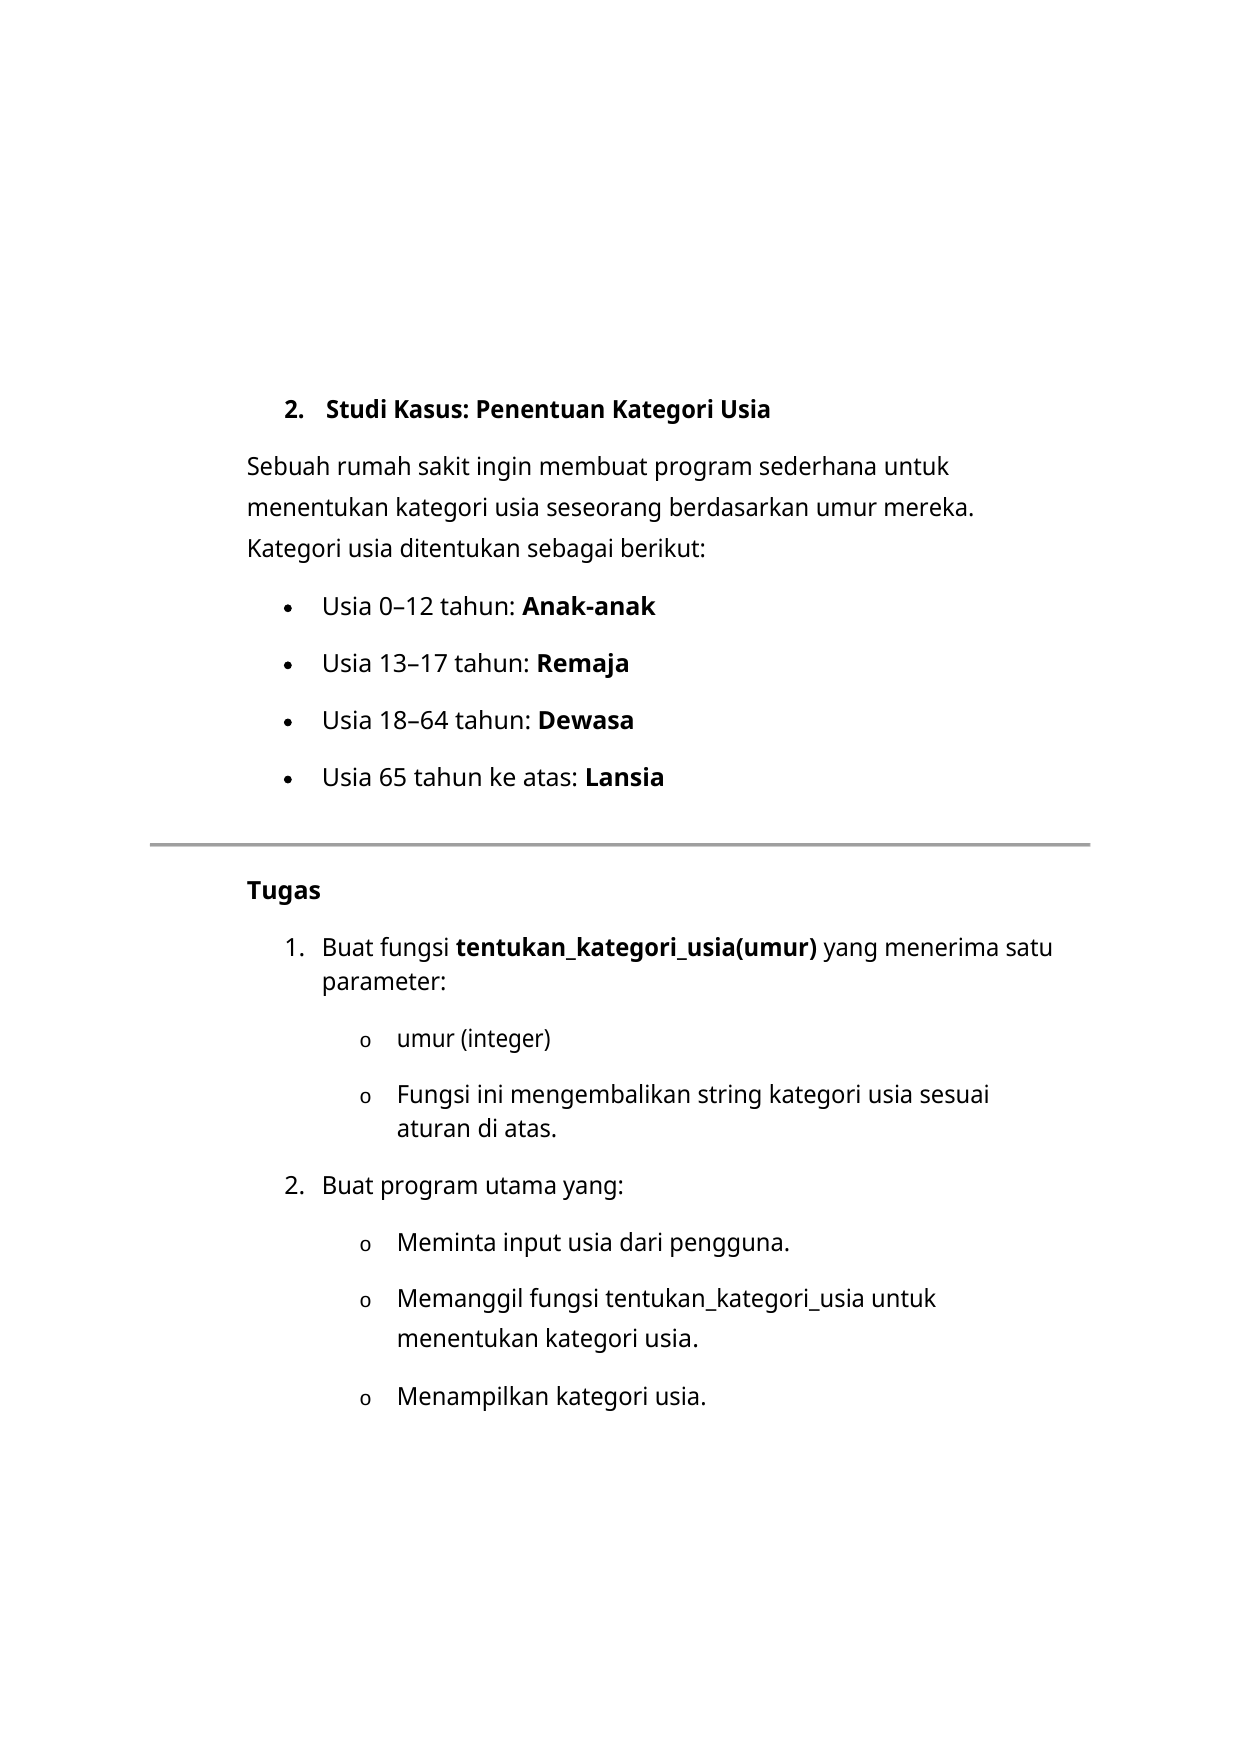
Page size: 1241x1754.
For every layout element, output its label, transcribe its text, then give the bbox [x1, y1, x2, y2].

list Fungsi ini mengembalikan string kategori usia sesuai aturan di atas. [359, 1077, 1063, 1145]
list Usia 0–12 tahun: Anak-anak [284, 589, 1063, 623]
list Usia 18–64 tahun: Dewasa [284, 703, 1063, 737]
list Memanggil fungsi tentukan_kategori_usia untuk menentukan kategori usia. [359, 1281, 1005, 1355]
list Meminta input usia dari pengguna. [359, 1224, 1063, 1258]
subtitle Tugas [247, 872, 1063, 906]
list Buat fungsi tentukan_kategori_usia(umur) yang menerima satu parameter: [284, 929, 1063, 998]
list umur (integer) [359, 1021, 1063, 1054]
list Menampilkan kategori usia. [359, 1378, 1063, 1413]
list Usia 13–17 tahun: Remaja [284, 646, 1063, 680]
text Sebuah rumah sakit ingin membuat program sederhana untuk menentukan kategori usia seseorang berdasarkan umur mereka. Kategori usia ditentukan sebagai berikut: [247, 449, 1040, 565]
list Buat program utama yang: [284, 1167, 1063, 1201]
subtitle 2. Studi Kasus: Penentuan Kategori Usia [284, 392, 1063, 426]
list Usia 65 tahun ke atas: Lansia [284, 760, 1063, 794]
